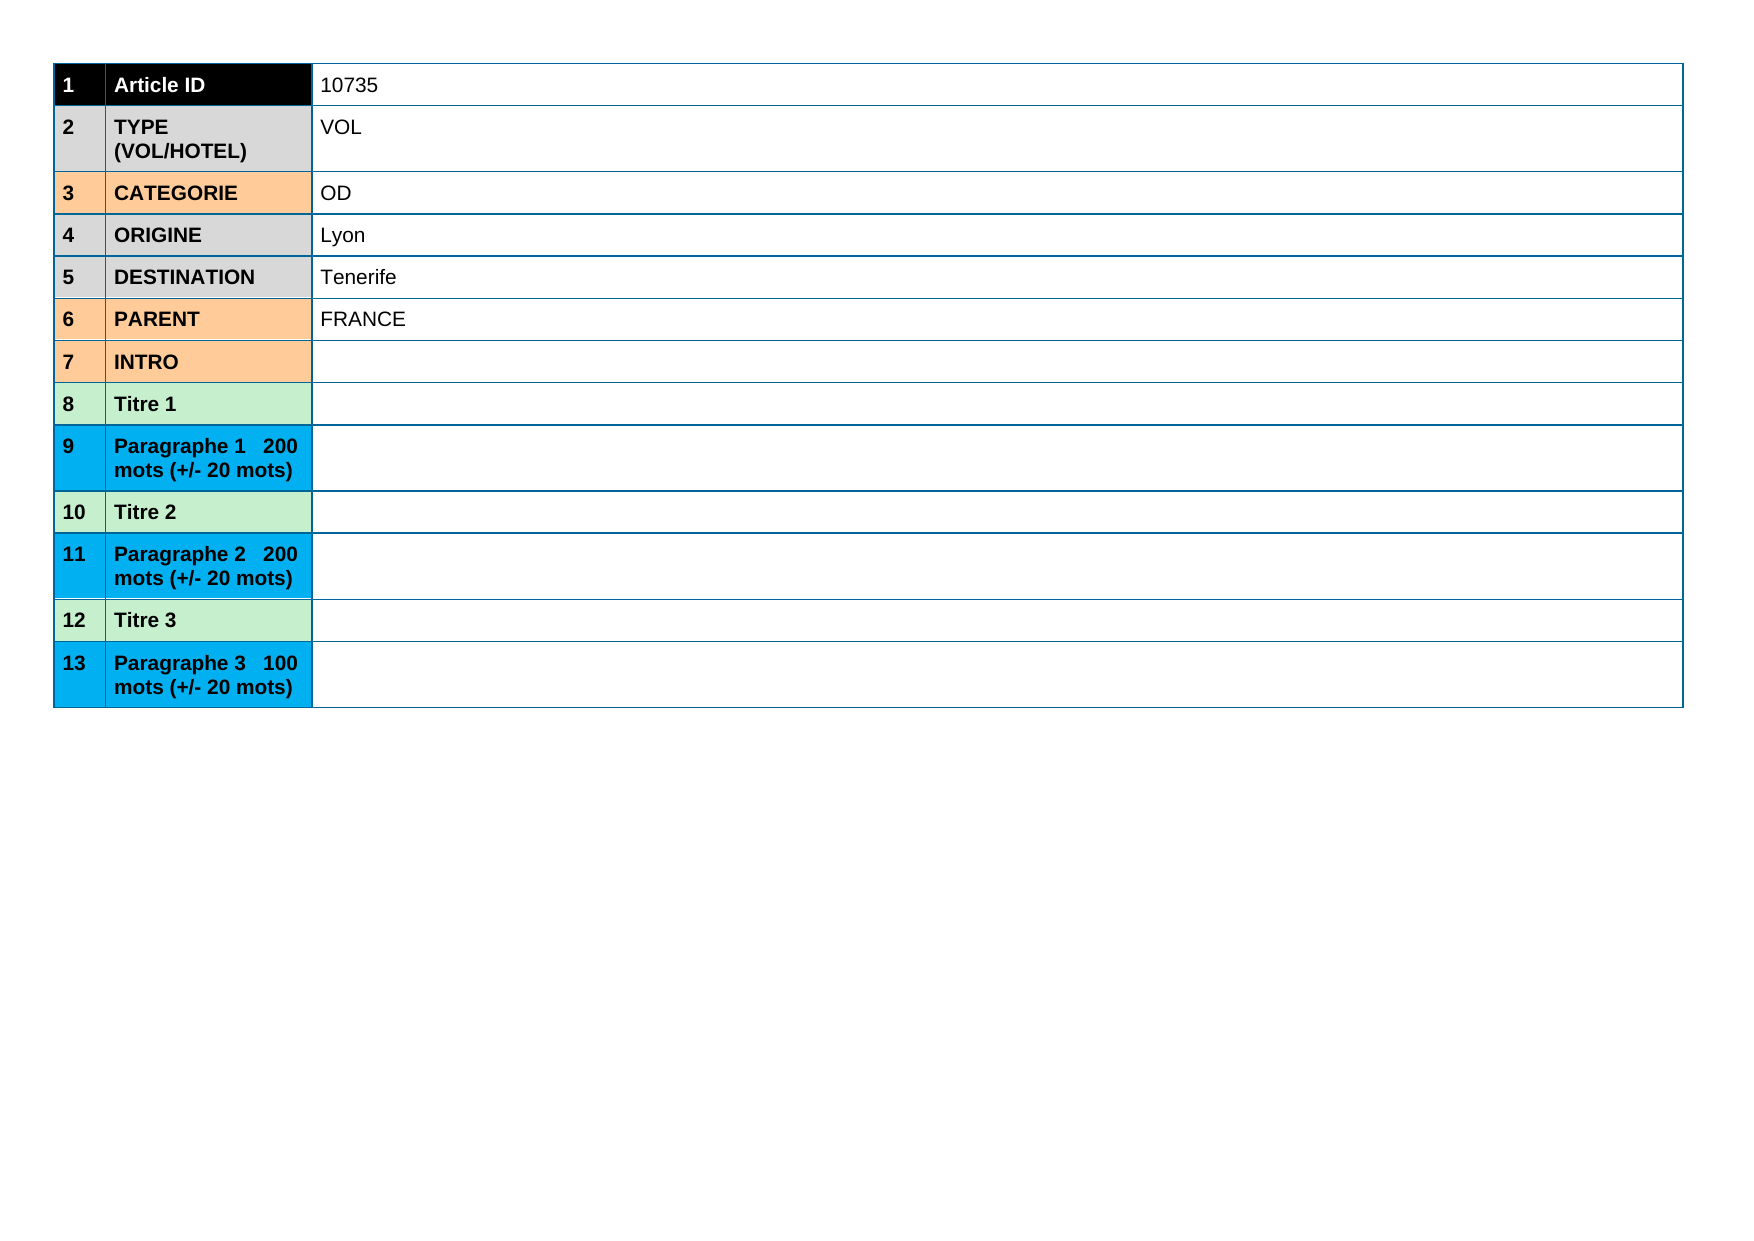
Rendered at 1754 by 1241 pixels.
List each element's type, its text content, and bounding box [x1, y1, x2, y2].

table_cell [313, 426, 1682, 490]
table_cell VOL [313, 106, 1682, 171]
table_cell 11 [55, 534, 105, 598]
table_cell [313, 341, 1682, 382]
table_cell TYPE (VOL/HOTEL) [106, 106, 311, 171]
table_cell FRANCE [313, 299, 1682, 339]
table_cell OD [313, 172, 1682, 213]
table_cell Paragraphe 1 200 mots (+/- 20 mots) [106, 426, 311, 490]
table_cell PARENT [106, 299, 311, 339]
table_cell Titre 1 [106, 383, 311, 424]
table_cell [313, 600, 1682, 641]
table_cell 8 [55, 383, 105, 424]
table_cell Paragraphe 2 200 mots (+/- 20 mots) [106, 534, 311, 598]
table_cell [313, 383, 1682, 424]
table_cell DESTINATION [106, 257, 311, 297]
table_cell [313, 492, 1682, 532]
table_cell Paragraphe 3 100 mots (+/- 20 mots) [106, 642, 311, 707]
table_header 10735 [313, 64, 1682, 105]
table_cell 13 [55, 642, 105, 707]
table_header 1 [55, 64, 105, 105]
table_cell [313, 642, 1682, 707]
table_cell 9 [55, 426, 105, 490]
table_cell 12 [55, 600, 105, 641]
table_cell 7 [55, 341, 105, 382]
table_cell [313, 534, 1682, 598]
table_cell Tenerife [313, 257, 1682, 297]
table_header Article ID [106, 64, 311, 105]
table_cell 2 [55, 106, 105, 171]
table_cell 3 [55, 172, 105, 213]
table_cell ORIGINE [106, 215, 311, 255]
table_cell CATEGORIE [106, 172, 311, 213]
table_cell Titre 2 [106, 492, 311, 532]
table_cell 5 [55, 257, 105, 297]
table_cell Lyon [313, 215, 1682, 255]
table_cell INTRO [106, 341, 311, 382]
table_cell 6 [55, 299, 105, 339]
table_cell 10 [55, 492, 105, 532]
table_cell 4 [55, 215, 105, 255]
table_cell Titre 3 [106, 600, 311, 641]
